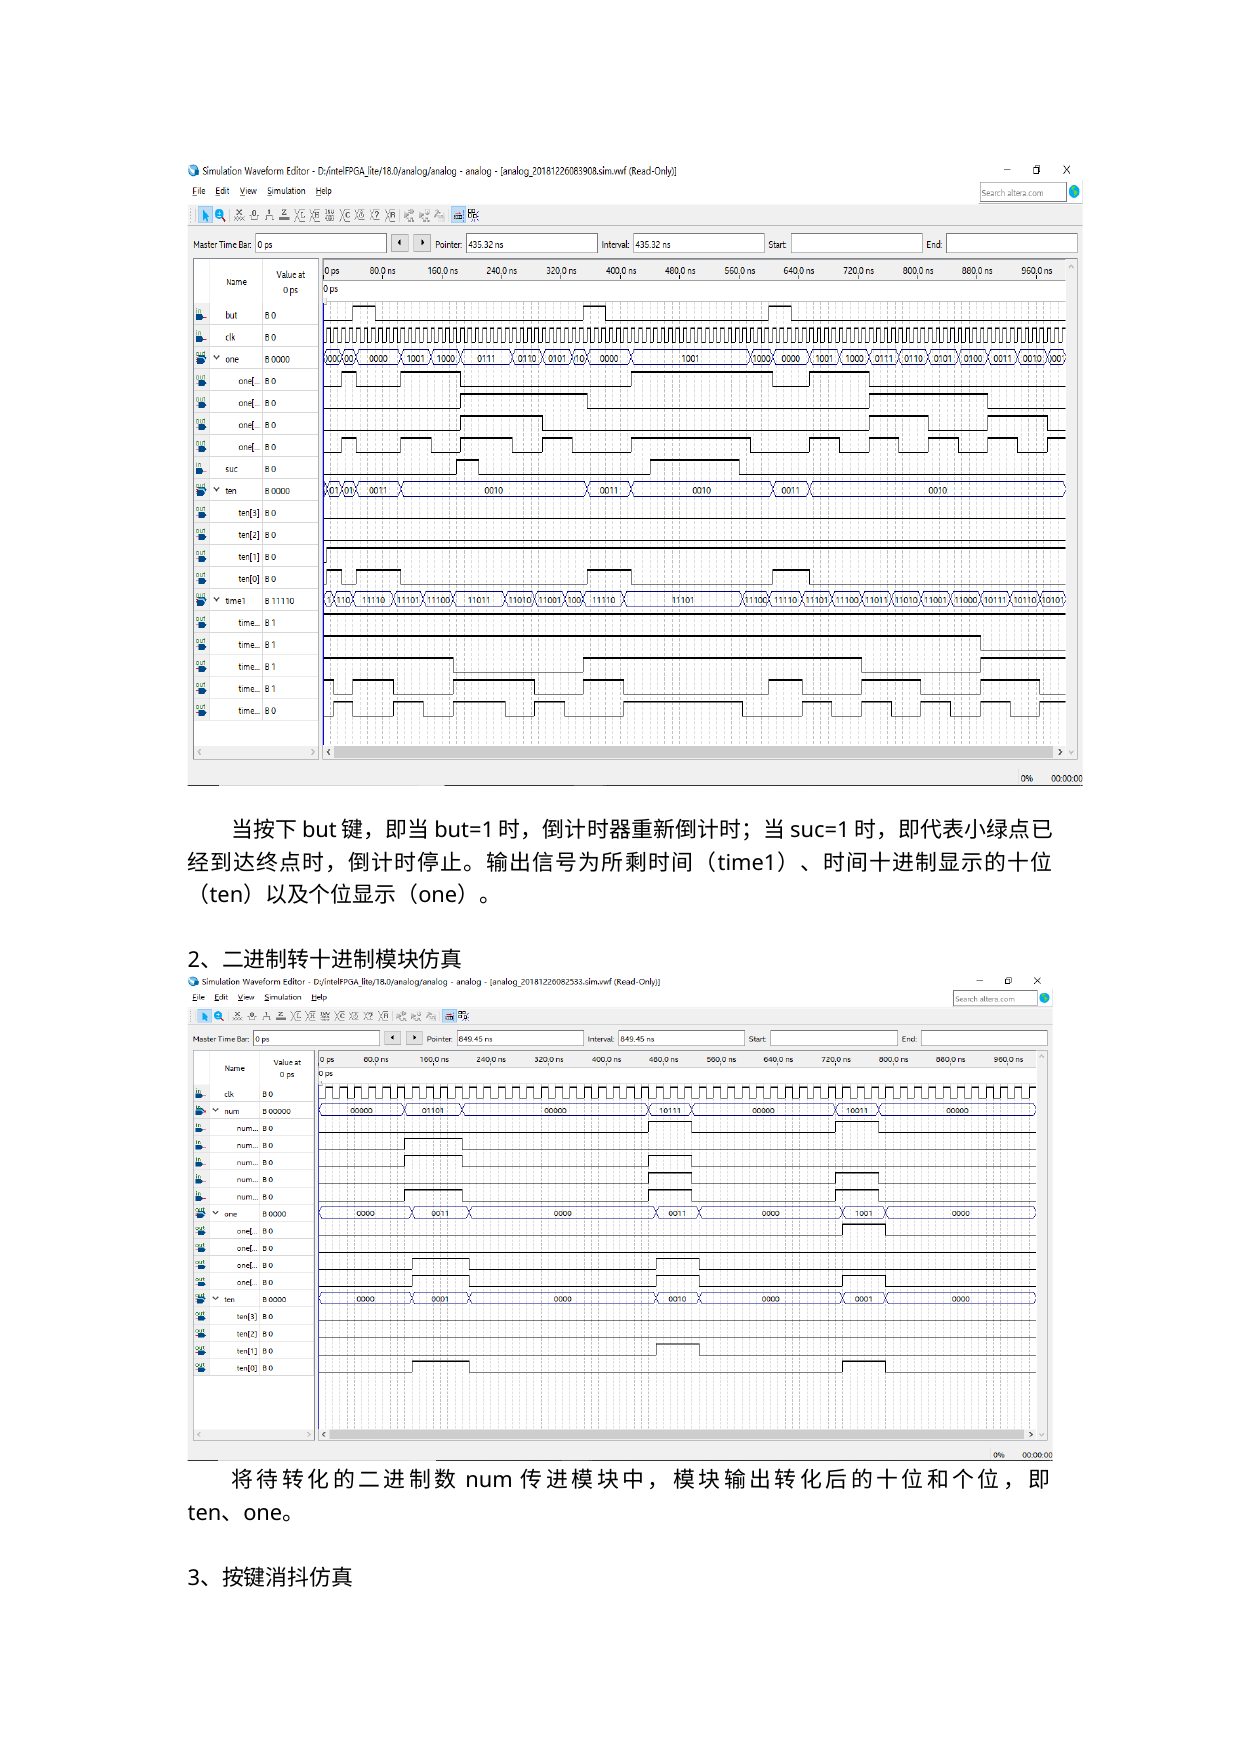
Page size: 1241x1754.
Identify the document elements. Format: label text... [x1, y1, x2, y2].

text 将待转化的二进制数num传进模块中，模块输出转化后的十位和个位，即ten、one。 [187, 1462, 1053, 1527]
picture [187, 162, 1083, 786]
text 3、按键消抖仿真 [187, 1559, 1053, 1592]
picture [187, 974, 1053, 1461]
text 当按下but键，即当but=1时，倒计时器重新倒计时；当suc=1时，即代表小绿点已经到达终点时，倒计时停止。输出信号为所剩时间（time1）、时间十进制显示的十位（ten）以及个位显示（one）。 [187, 812, 1053, 909]
text 2、二进制转十进制模块仿真 [187, 942, 1053, 974]
